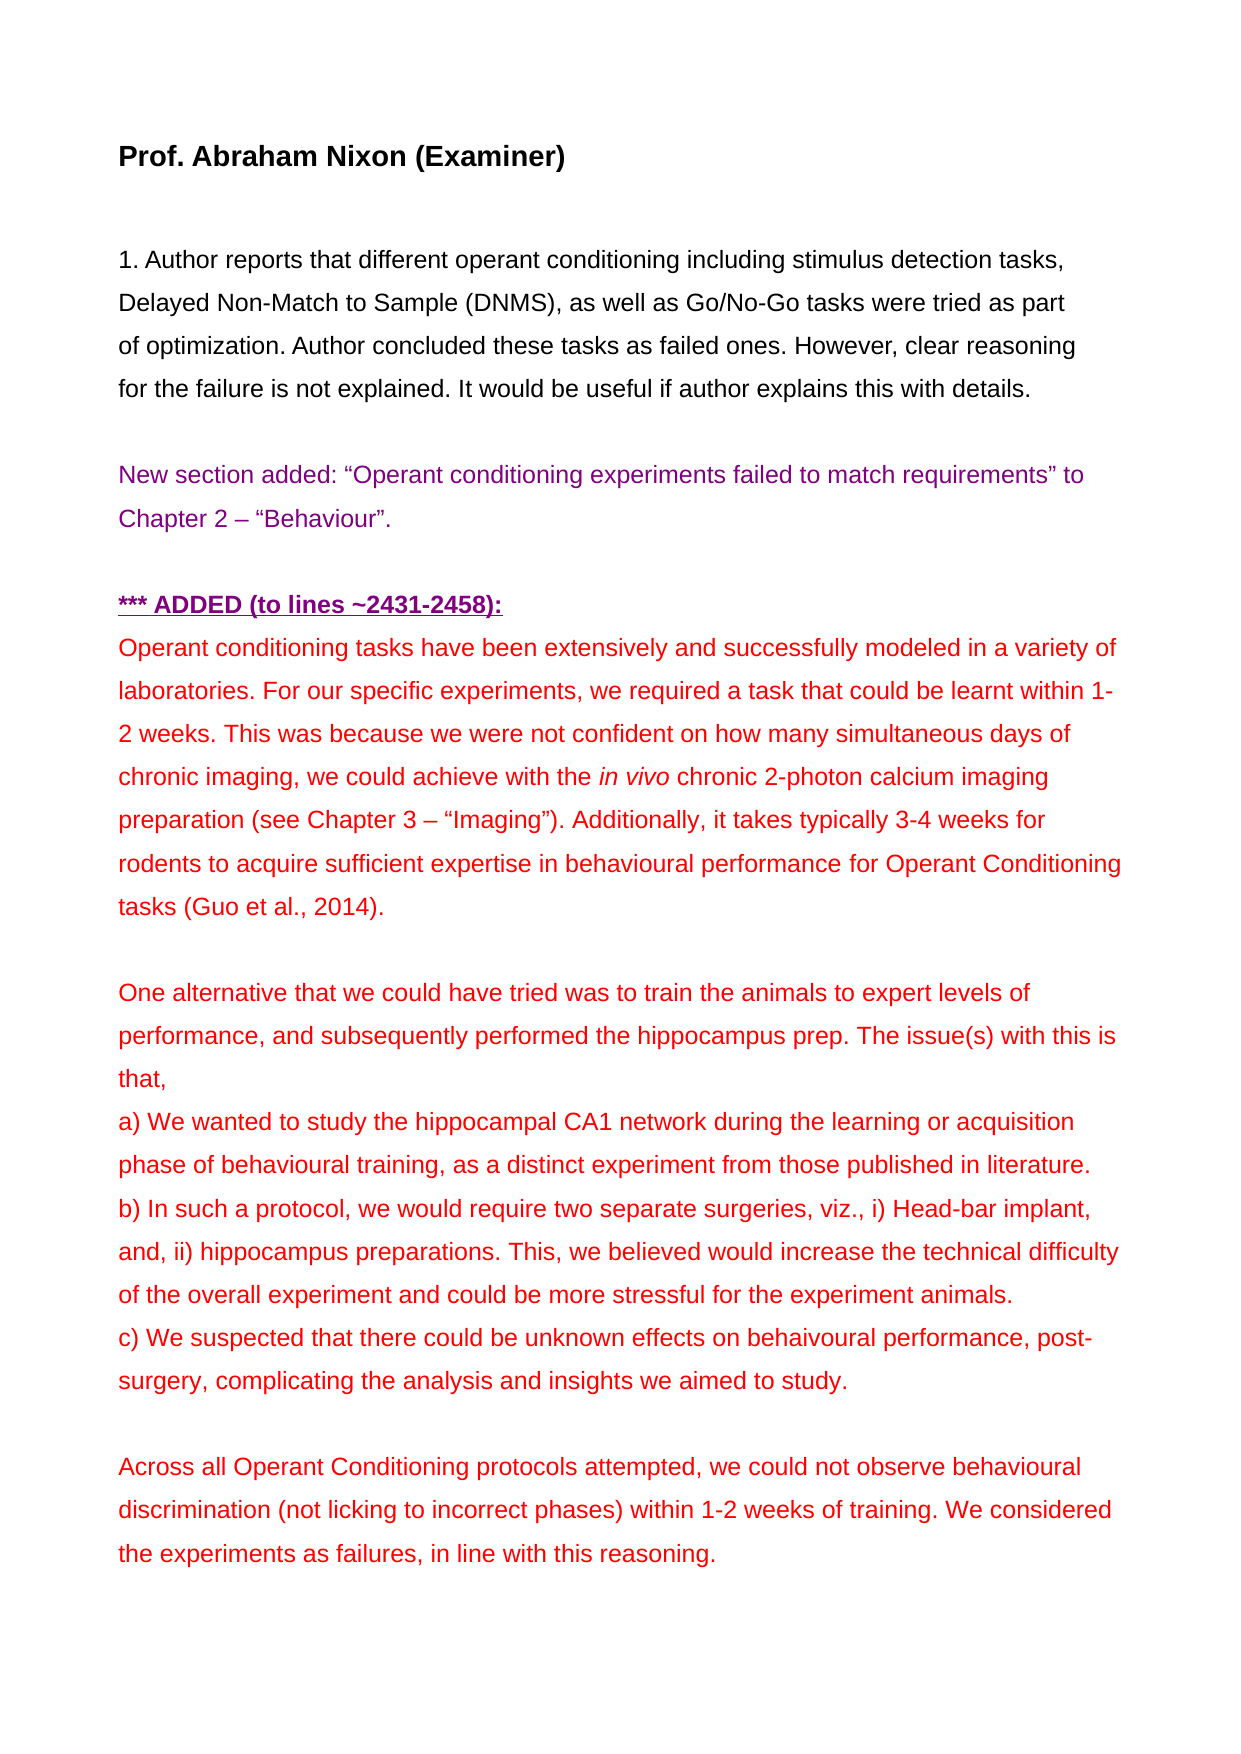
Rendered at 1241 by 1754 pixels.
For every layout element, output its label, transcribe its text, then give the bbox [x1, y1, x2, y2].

text Delayed Non-Match to Sample (DNMS), as well as Go/No-Go tasks were tried as part [118, 288, 1122, 317]
text 1. Author reports that different operant conditioning including stimulus detection tasks, [118, 245, 1122, 274]
text One alternative that we could have tried was to train the animals to expert levels of performance, and subsequently performed the hippocampus prep. The issue(s) with this is that, [118, 978, 1122, 1093]
text Across all Operant Conditioning protocols attempted, we could not observe behavioural discrimination (not licking to incorrect phases) within 1-2 weeks of training. We considered the experiments as failures, in line with this reasoning. [118, 1452, 1122, 1567]
text of optimization. Author concluded these tasks as failed ones. However, clear reasoning [118, 331, 1122, 360]
text a) We wanted to study the hippocampal CA1 network during the learning or acquisition phase of behavioural training, as a distinct experiment from those published in literature. [118, 1107, 1122, 1179]
text *** ADDED (to lines ~2431-2458): [118, 590, 1122, 619]
subtitle Prof. Abraham Nixon (Examiner) [118, 139, 1122, 172]
text Operant conditioning tasks have been extensively and successfully modeled in a variety of laboratories. For our specific experiments, we required a task that could be learnt within 1-2 weeks. This was because we were not confident on how many simultaneous days of chronic imaging, we could achieve with the in vivo chronic 2-photon calcium imaging preparation (see Chapter 3 – “Imaging”). Additionally, it takes typically 3-4 weeks for rodents to acquire sufficient expertise in behavioural performance for Operant Conditioning tasks (Guo et al., 2014). [118, 633, 1122, 921]
text c) We suspected that there could be unknown effects on behaivoural performance, post-surgery, complicating the analysis and insights we aimed to study. [118, 1323, 1122, 1395]
text b) In such a protocol, we would require two separate surgeries, viz., i) Head-bar implant, and, ii) hippocampus preparations. This, we believed would increase the technical difficulty of the overall experiment and could be more stressful for the experiment animals. [118, 1194, 1122, 1309]
text New section added: “Operant conditioning experiments failed to match requirements” to Chapter 2 – “Behaviour”. [118, 461, 1122, 532]
text for the failure is not explained. It would be useful if author explains this with details. [118, 374, 1122, 403]
